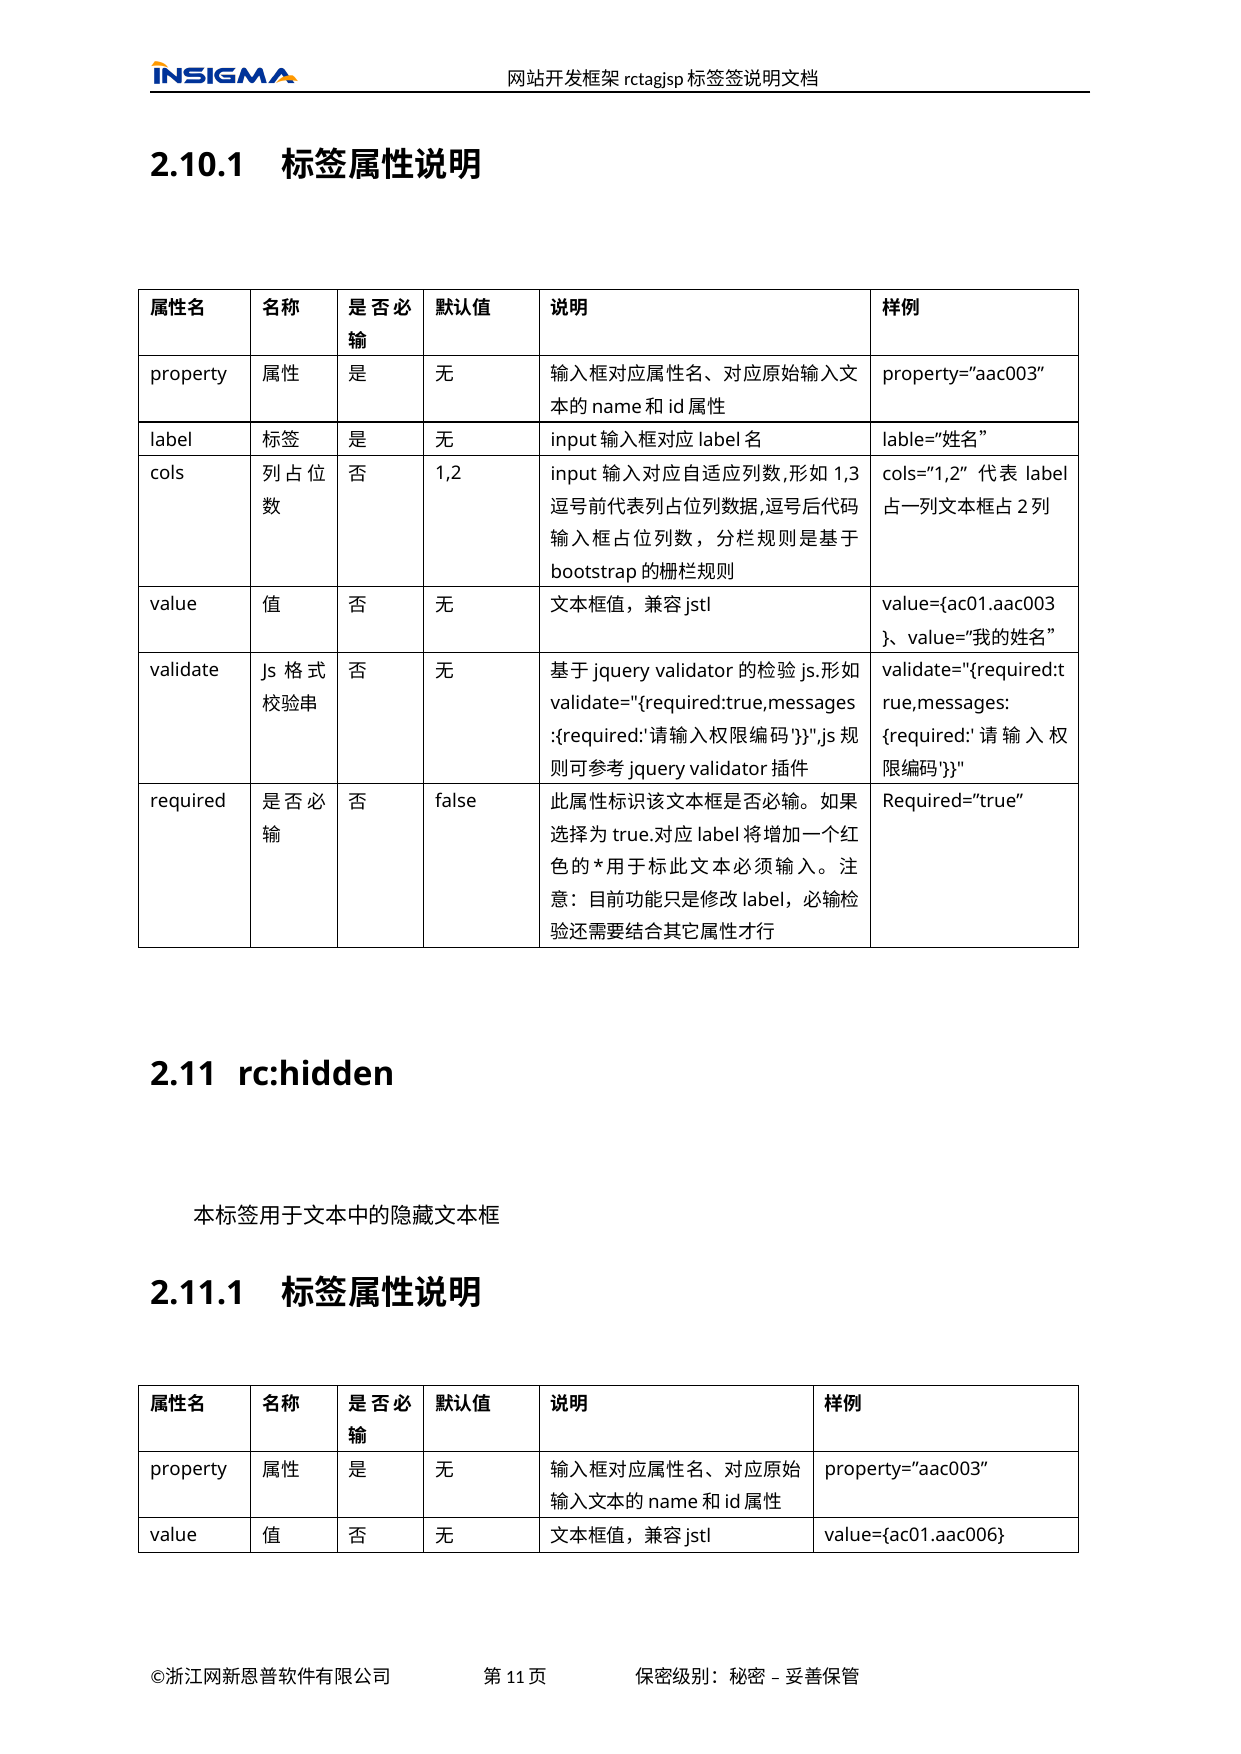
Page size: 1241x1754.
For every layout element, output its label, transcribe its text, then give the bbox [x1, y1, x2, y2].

table_cell 文本框值，兼容jstl [540, 1518, 813, 1552]
table_header 属性名 [139, 1386, 250, 1451]
table_cell 值 [251, 587, 337, 652]
table_cell cols [139, 456, 250, 586]
table_cell property [139, 1452, 250, 1517]
table_header 说明 [540, 1386, 813, 1451]
table_cell 否 [338, 653, 423, 783]
table_cell 输入框对应属性名、对应原始输入文本的name和id属性 [540, 356, 870, 421]
table_cell value [139, 587, 250, 652]
table_cell 否 [338, 587, 423, 652]
picture [150, 59, 300, 86]
table_cell 否 [338, 456, 423, 586]
table_cell 是 [338, 356, 423, 421]
table_cell 是 [338, 1452, 423, 1517]
table_cell property=”aac003” [871, 356, 1078, 421]
table_cell validate [139, 653, 250, 783]
table_header 默认值 [424, 1386, 539, 1451]
table_cell validate="{required:true,messages:{required:'请输入权限编码'}}" [871, 653, 1078, 783]
table_cell false [424, 784, 539, 947]
table_cell 无 [424, 1518, 539, 1552]
table_cell 否 [338, 1518, 423, 1552]
table_cell 值 [251, 1518, 337, 1552]
table_header 属性名 [139, 290, 250, 355]
table_cell required [139, 784, 250, 947]
table_cell 无 [424, 1452, 539, 1517]
table_header 是否必输 [338, 1386, 423, 1451]
table_cell Js格式校验串 [251, 653, 337, 783]
subtitle rc:hidden [150, 1040, 1090, 1105]
table_cell input输入框对应label名 [540, 423, 870, 455]
subtitle 标签属性说明 [150, 129, 1090, 194]
table_cell 无 [424, 423, 539, 455]
text 本标签用于文本中的隐藏文本框 [150, 1198, 1090, 1230]
table_header 默认值 [424, 290, 539, 355]
table_cell lable=”姓名” [871, 423, 1078, 455]
table_cell 列占位数 [251, 456, 337, 586]
table_cell input输入对应自适应列数,形如1,3逗号前代表列占位列数据,逗号后代码输入框占位列数，分栏规则是基于bootstrap的栅栏规则 [540, 456, 870, 586]
table_cell 无 [424, 587, 539, 652]
table_cell Required=”true” [871, 784, 1078, 947]
table_cell 文本框值，兼容jstl [540, 587, 870, 652]
table_cell 否 [338, 784, 423, 947]
table_cell 1,2 [424, 456, 539, 586]
table_cell property=”aac003” [814, 1452, 1078, 1517]
table_header 名称 [251, 1386, 337, 1451]
table_cell cols=”1,2” 代表label占一列文本框占2列 [871, 456, 1078, 586]
table_cell property [139, 356, 250, 421]
table_cell label [139, 423, 250, 455]
table_cell 属性 [251, 356, 337, 421]
table_cell 无 [424, 356, 539, 421]
table_cell 输入框对应属性名、对应原始输入文本的name和id属性 [540, 1452, 813, 1517]
table_header 是否必输 [338, 290, 423, 355]
table_cell value={ac01.aac003}、value=”我的姓名” [871, 587, 1078, 652]
table_header 说明 [540, 290, 870, 355]
table_header 样例 [871, 290, 1078, 355]
table_cell 基于jquery validator的检验js.形如 validate="{required:true,messages:{required:'请输入权限编码'}}",js规则可参考jquery validator插件 [540, 653, 870, 783]
table_cell value [139, 1518, 250, 1552]
table_cell 属性 [251, 1452, 337, 1517]
subtitle 标签属性说明 [150, 1257, 1090, 1322]
table_cell 是否必输 [251, 784, 337, 947]
table_cell value={ac01.aac006} [814, 1518, 1078, 1552]
table_cell 是 [338, 423, 423, 455]
table_cell 此属性标识该文本框是否必输。如果选择为true.对应label将增加一个红色的*用于标此文本必须输入。注意：目前功能只是修改label，必输检验还需要结合其它属性才行 [540, 784, 870, 947]
table_cell 标签 [251, 423, 337, 455]
table_cell 无 [424, 653, 539, 783]
table_header 样例 [814, 1386, 1078, 1451]
table_header 名称 [251, 290, 337, 355]
